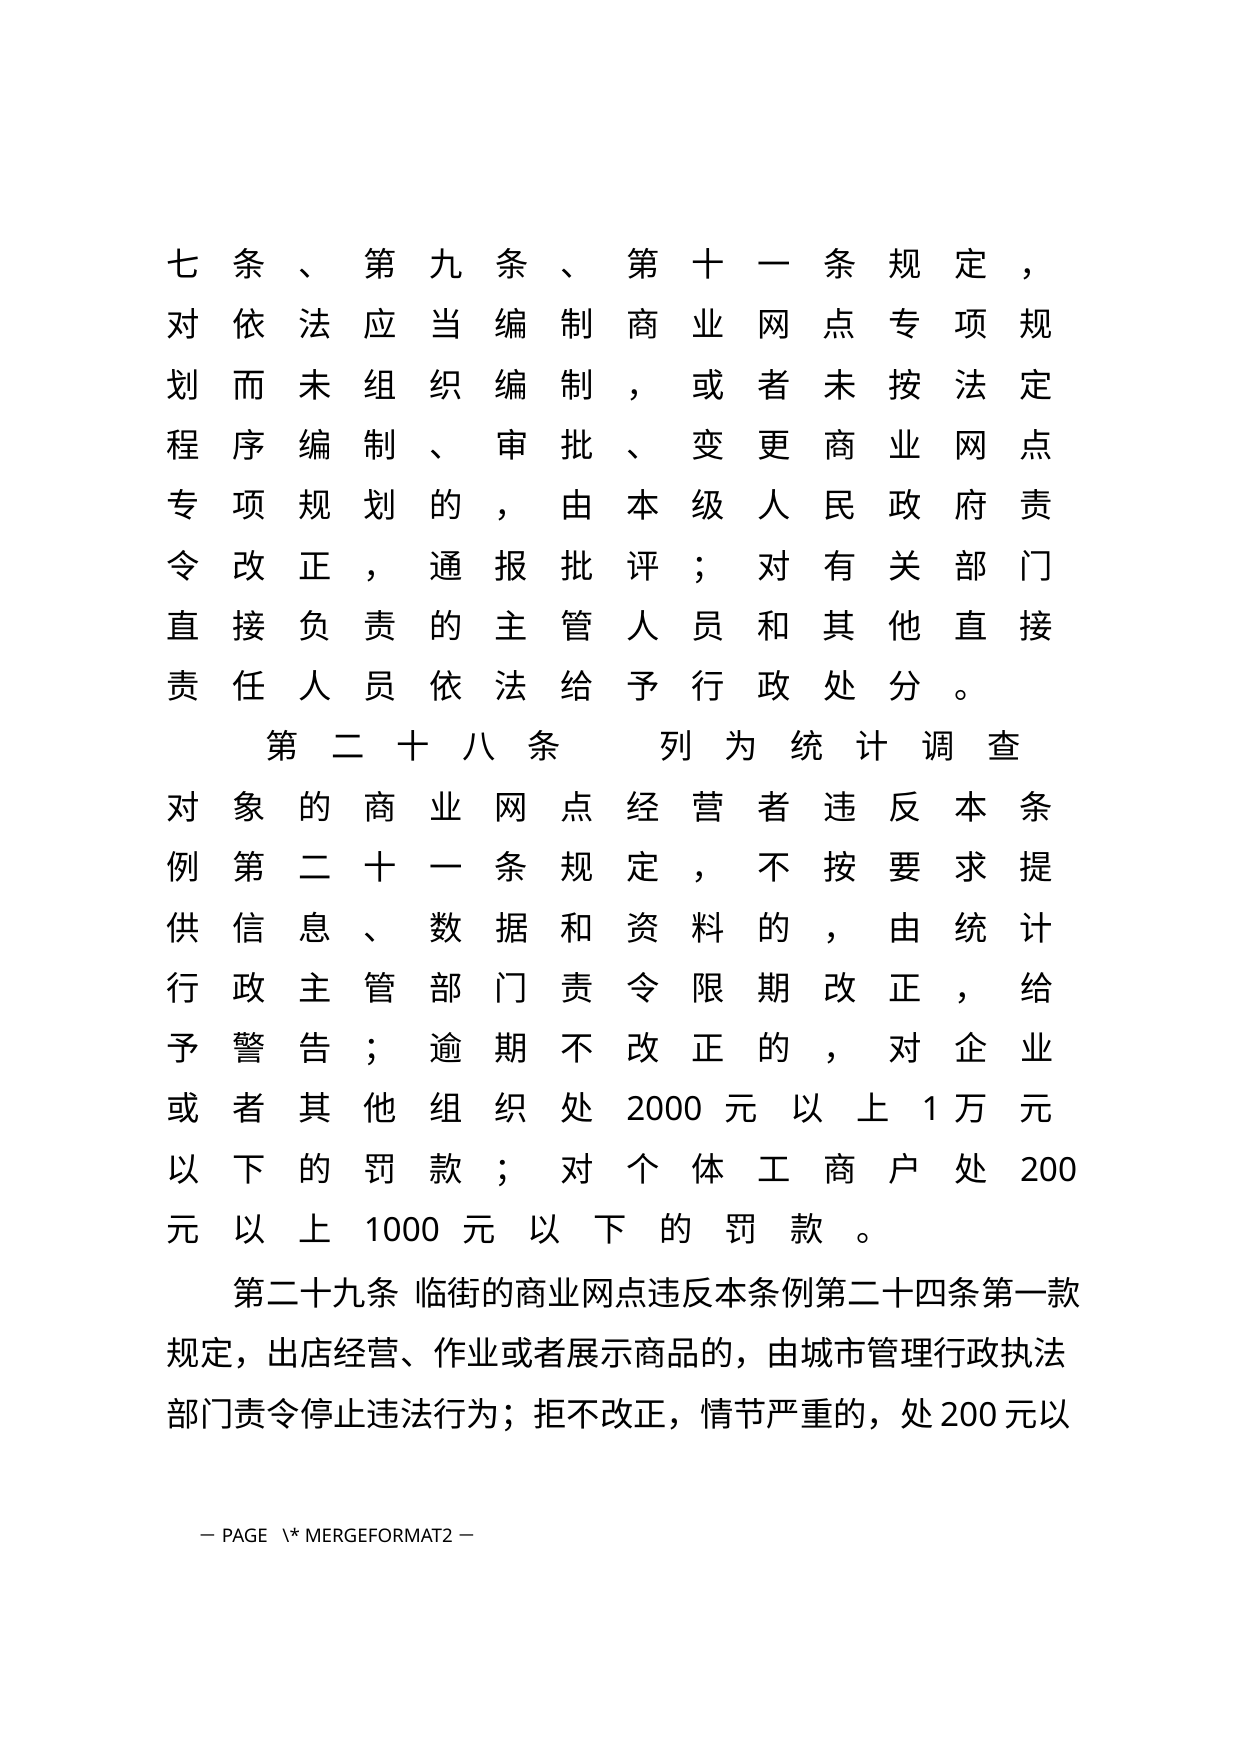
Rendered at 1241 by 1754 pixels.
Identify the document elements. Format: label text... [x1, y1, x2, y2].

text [167, 232, 1085, 714]
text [167, 1257, 1085, 1438]
text 第二十八条 列为统计调查对象的商业网点经营者违反本条例第二十一条规定，不按要求提供信息、数据和资料的，由统计行政主管部门责令限期改正，给予警告；逾期不改正的，对企业或者其他组织处2000元以上1万元以下的罚款；对个体工商户处200元以上1000元以下的罚款。 [167, 714, 1085, 1257]
